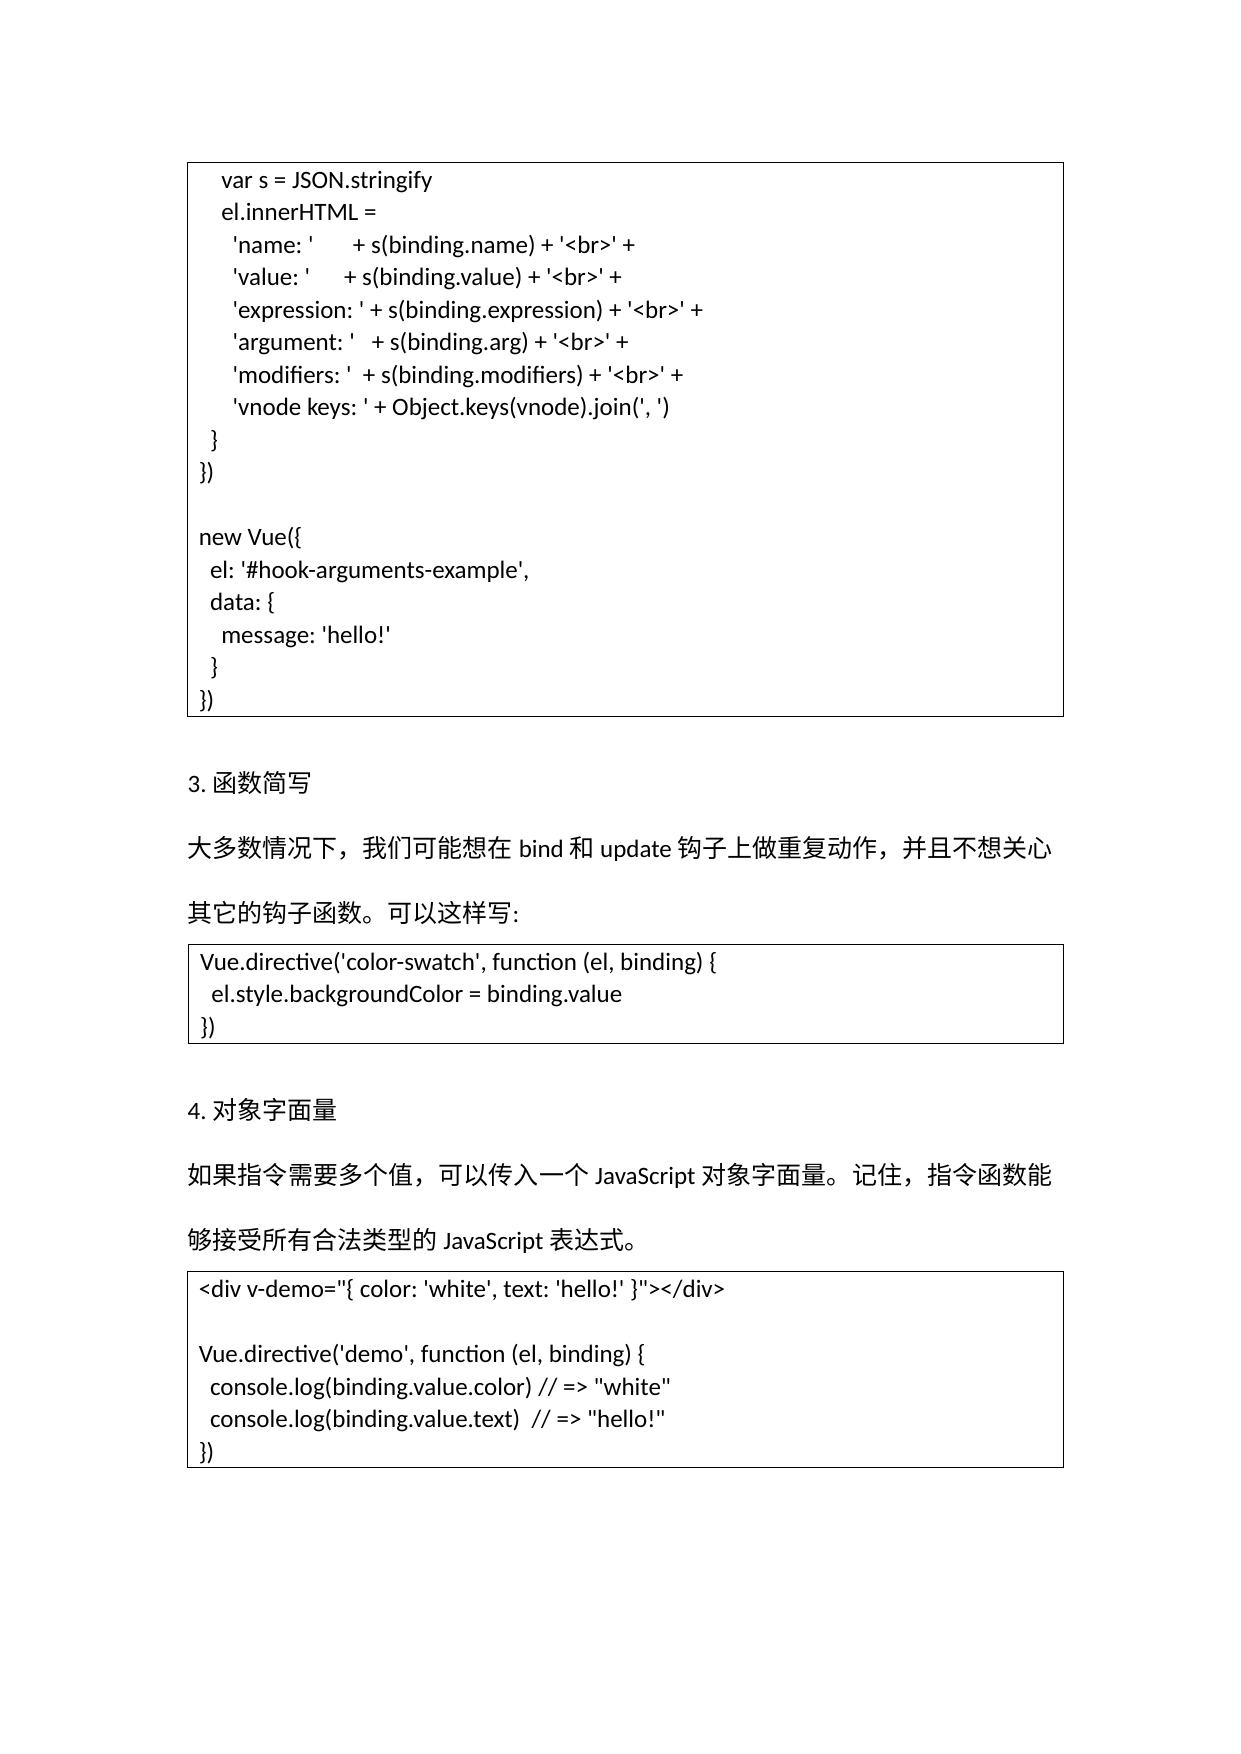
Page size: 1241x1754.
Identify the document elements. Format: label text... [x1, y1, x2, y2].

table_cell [188, 163, 1063, 716]
table_header Vue.directive('color-swatch', function (el, binding) { el.style.backgroundColor = binding.value }) [189, 945, 1063, 1043]
table_header <div v-demo="{ color: 'white', text: 'hello!' }"></div> Vue.directive('demo', function (el, binding) { console.log(binding.value.color) // => "white" console.log(binding.value.text) // => "hello!" }) [188, 1272, 1063, 1467]
list 函数简写 [187, 749, 1053, 814]
list 4. 对象字面量 [187, 1076, 1053, 1141]
list 如果指令需要多个值，可以传入一个 JavaScript 对象字面量。记住，指令函数能够接受所有合法类型的 JavaScript 表达式。 [187, 1141, 1053, 1271]
list 大多数情况下，我们可能想在 bind 和 update 钩子上做重复动作，并且不想关心其它的钩子函数。可以这样写: [187, 814, 1053, 944]
